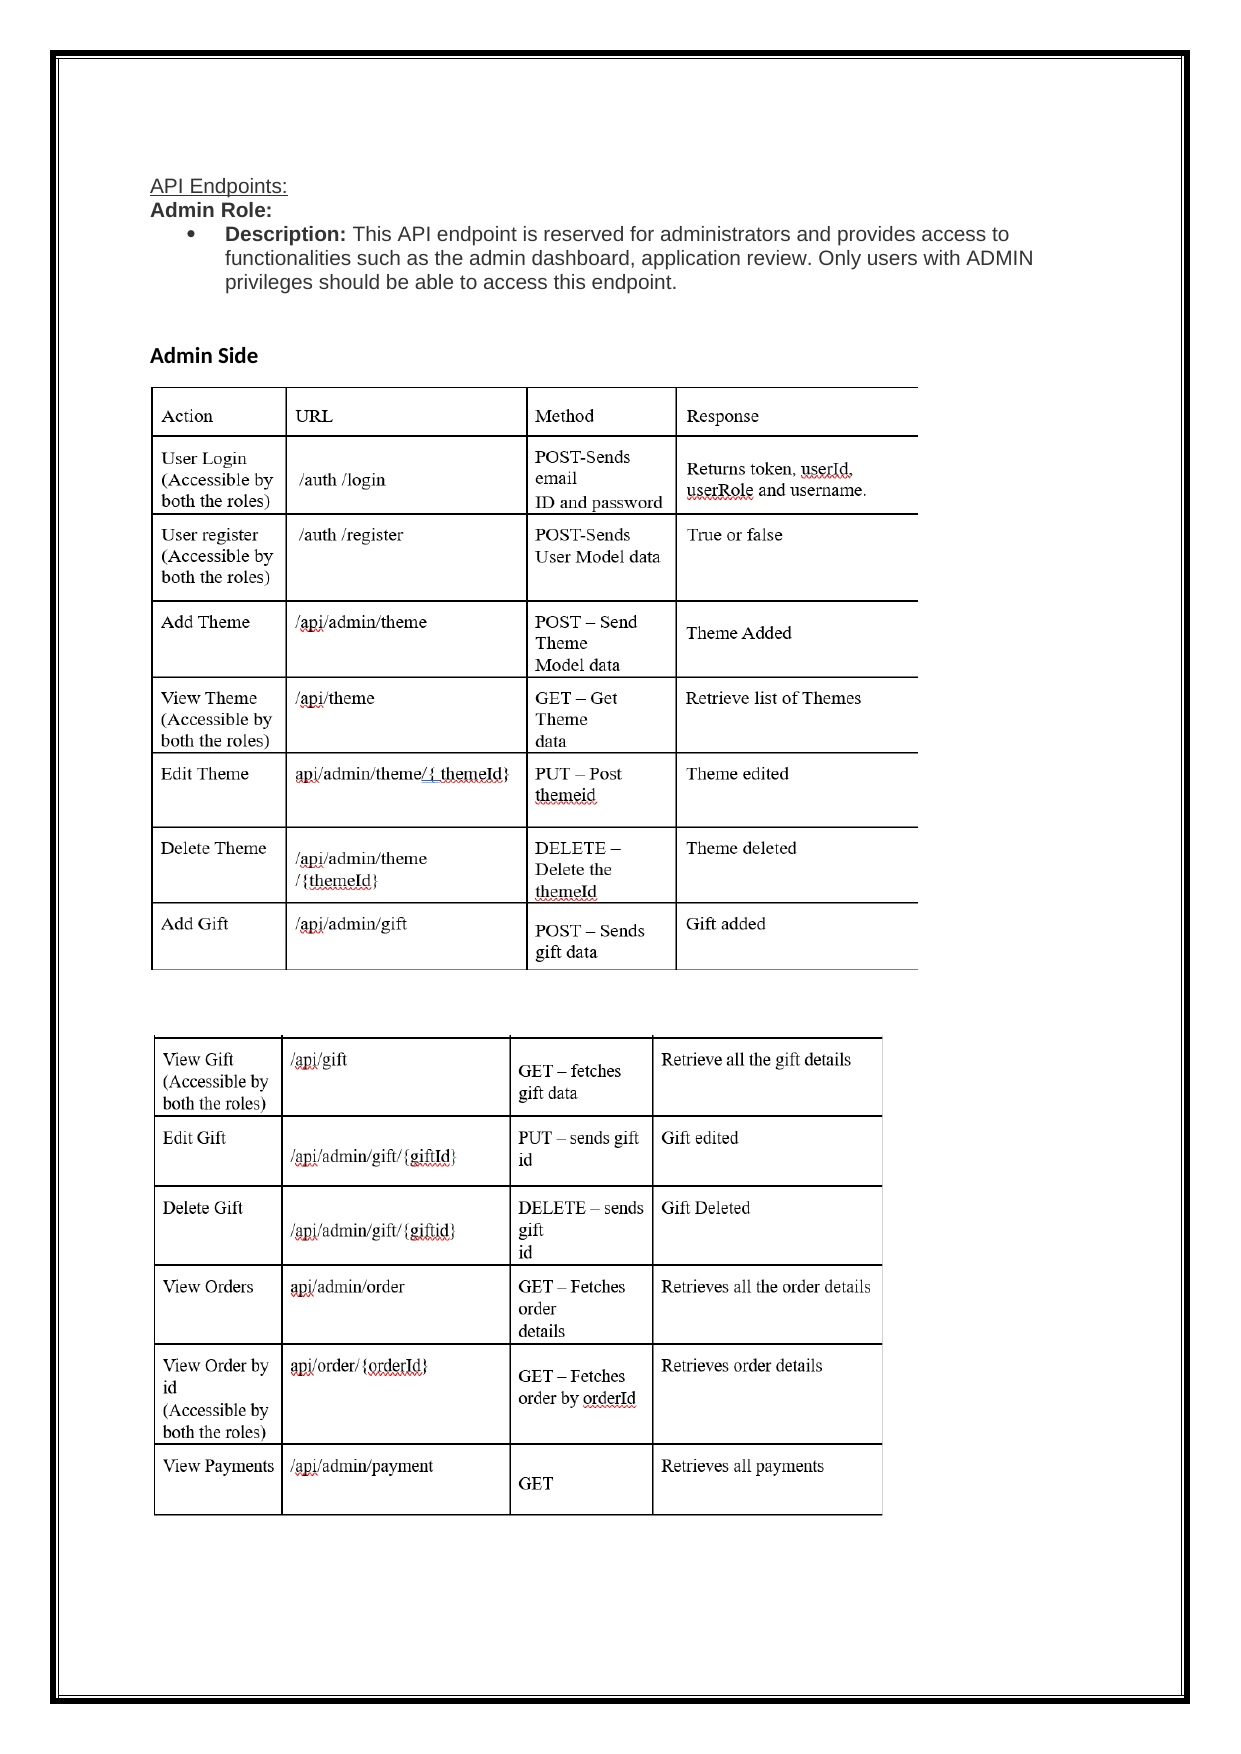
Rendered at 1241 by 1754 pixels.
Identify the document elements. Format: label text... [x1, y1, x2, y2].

text Admin Side [150, 341, 1090, 369]
text API Endpoints: [150, 174, 1090, 198]
list Description: This API endpoint is reserved for administrators and provides access to functionalities such as the admin dashboard, application review. Only users with ADMIN privileges should be able to access this endpoint. [187, 222, 1090, 294]
picture [150, 387, 918, 970]
text Admin Role: [150, 198, 1090, 222]
picture [150, 1035, 883, 1516]
